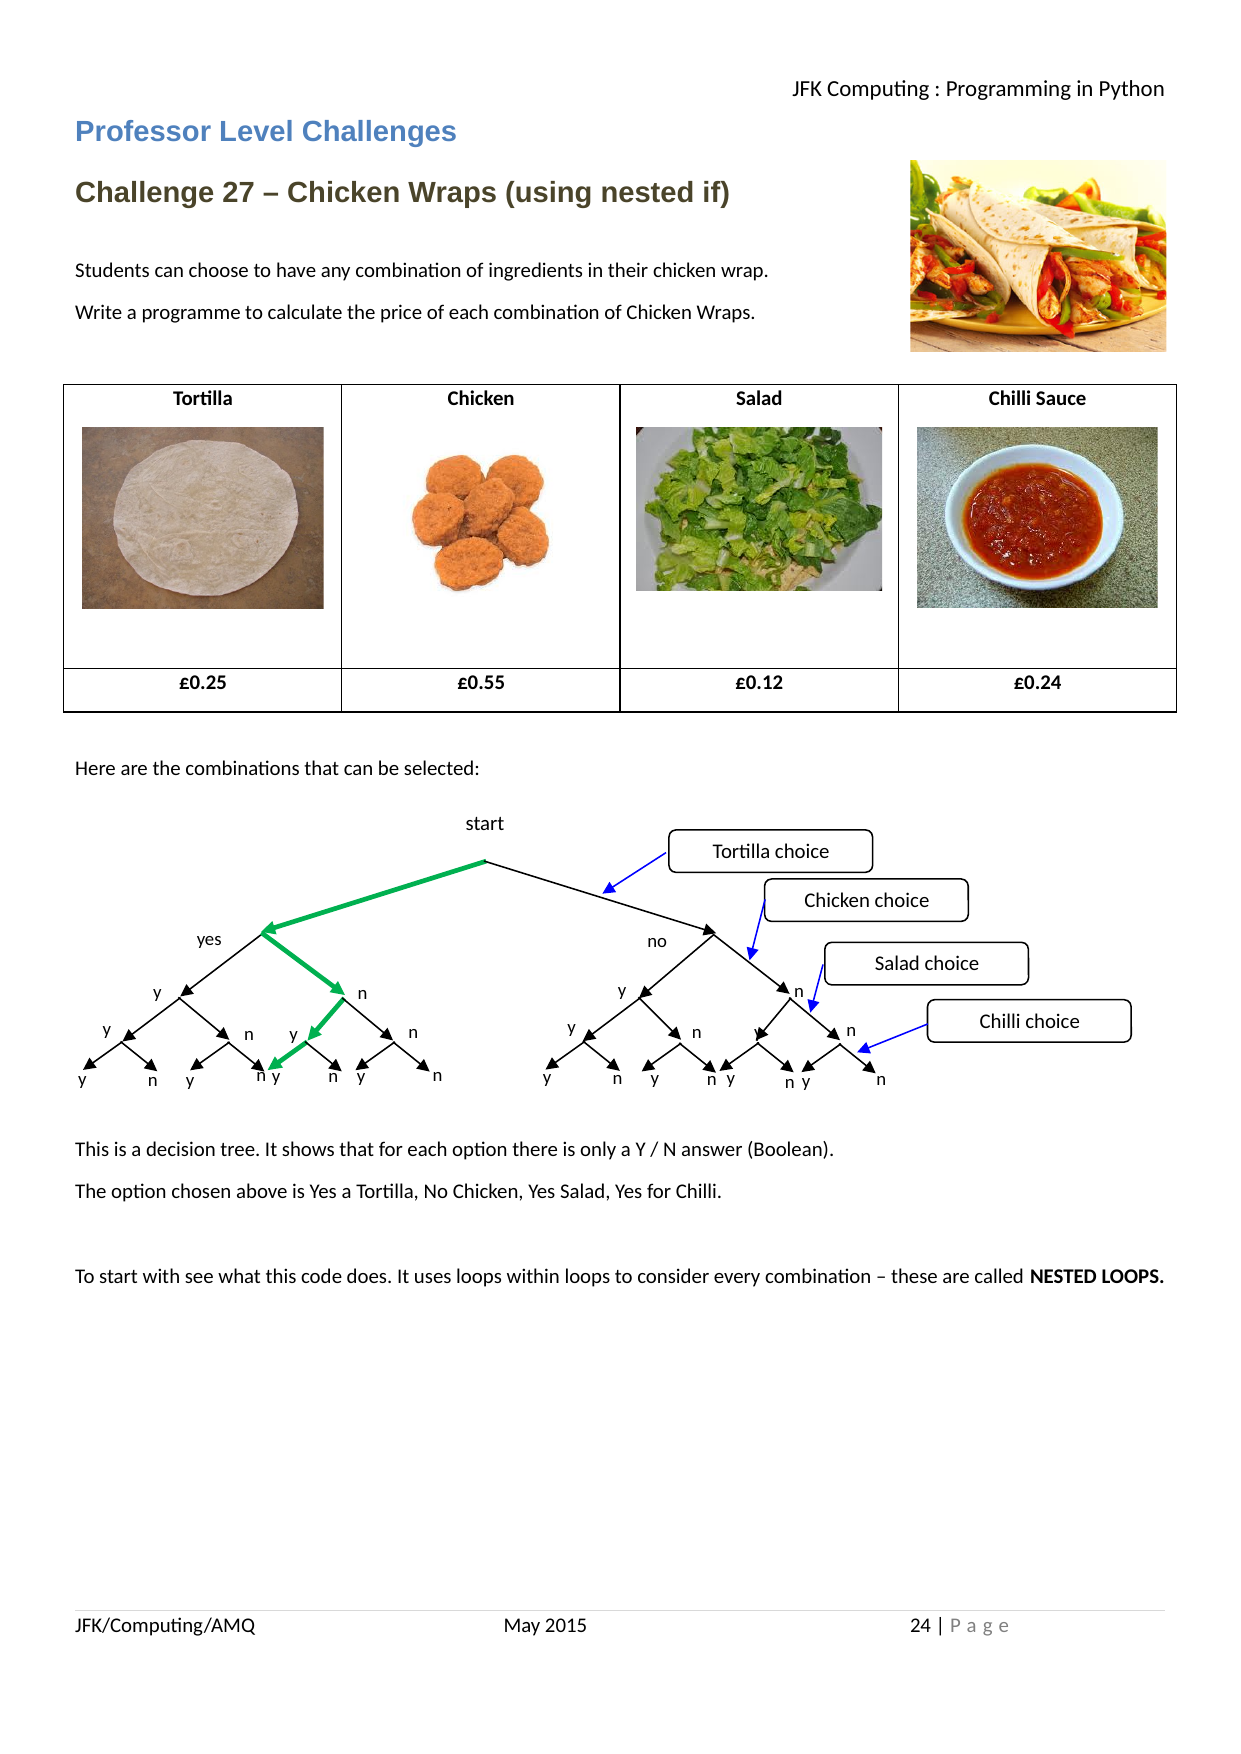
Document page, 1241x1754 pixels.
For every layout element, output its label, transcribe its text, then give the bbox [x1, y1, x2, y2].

table_header Chicken [342, 385, 619, 668]
picture [917, 427, 1158, 608]
text Students can choose to have any combination of ingredients in their chicken wrap. [75, 257, 910, 282]
subtitle Professor Level Challenges [75, 114, 1165, 148]
text Here are the combinations that can be selected: [75, 755, 1165, 780]
table_header Salad [621, 385, 898, 668]
table_cell £0.55 [342, 669, 619, 711]
table_header Chilli Sauce [899, 385, 1176, 668]
table_cell £0.25 [64, 669, 341, 711]
text The option chosen above is Yes a Tortilla, No Chicken, Yes Salad, Yes for Chilli. [75, 1179, 1165, 1204]
subtitle Challenge 27 – Chicken Wraps (using nested if) [75, 175, 910, 208]
picture [910, 160, 1167, 352]
picture [389, 427, 573, 625]
picture [636, 427, 883, 591]
table_cell £0.24 [899, 669, 1176, 711]
picture [82, 427, 324, 609]
text This is a decision tree. It shows that for each option there is only a Y / N answer (Boolean). [75, 1136, 1165, 1162]
table_header Tortilla [64, 385, 341, 668]
table_cell £0.12 [621, 669, 898, 711]
text To start with see what this code does. It uses loops within loops to consider every combination – these are called NESTED LOOPS. [75, 1263, 1165, 1289]
text Write a programme to calculate the price of each combination of Chicken Wraps. [75, 299, 910, 325]
